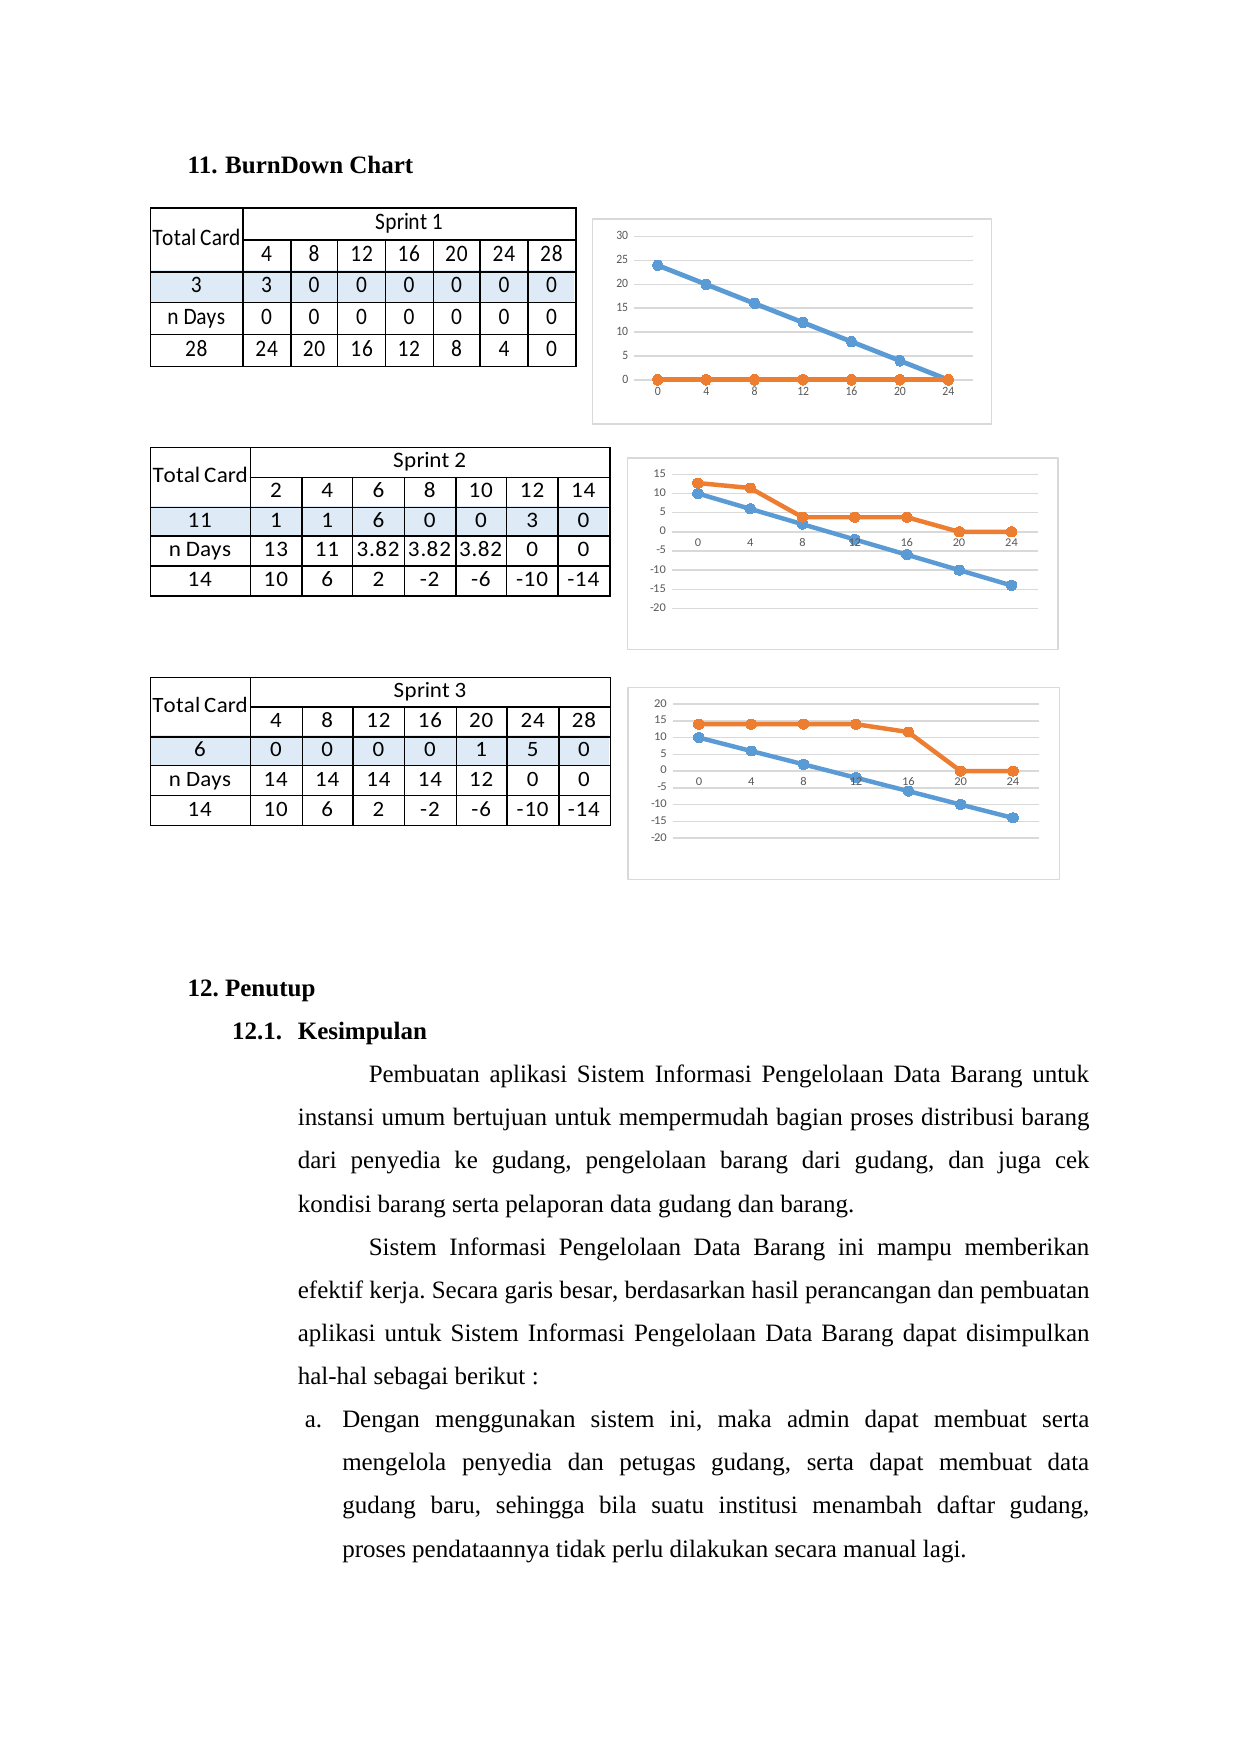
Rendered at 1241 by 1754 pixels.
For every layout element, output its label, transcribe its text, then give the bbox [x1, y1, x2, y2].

list Sistem Informasi Pengelolaan Data Barang ini mampu memberikan efektif kerja. Secara garis besar, berdasarkan hasil perancangan dan pembuatan aplikasi untuk Sistem Informasi Pengelolaan Data Barang dapat disimpulkan hal-hal sebagai berikut : [298, 1232, 1090, 1390]
subtitle Penutup [187, 973, 1090, 1002]
list Pembuatan aplikasi Sistem Informasi Pengelolaan Data Barang untuk instansi umum bertujuan untuk mempermudah bagian proses distribusi barang dari penyedia ke gudang, pengelolaan barang dari gudang, dan juga cek kondisi barang serta pelaporan data gudang dan barang. [298, 1059, 1090, 1217]
list Dengan menggunakan sistem ini, maka admin dapat membuat serta mengelola penyedia dan petugas gudang, serta dapat membuat data gudang baru, sehingga bila suatu institusi menambah daftar gudang, proses pendataannya tidak perlu dilakukan secara manual lagi. [304, 1404, 1090, 1562]
subtitle BurnDown Chart [187, 150, 1090, 179]
list Kesimpulan [232, 1016, 1090, 1045]
